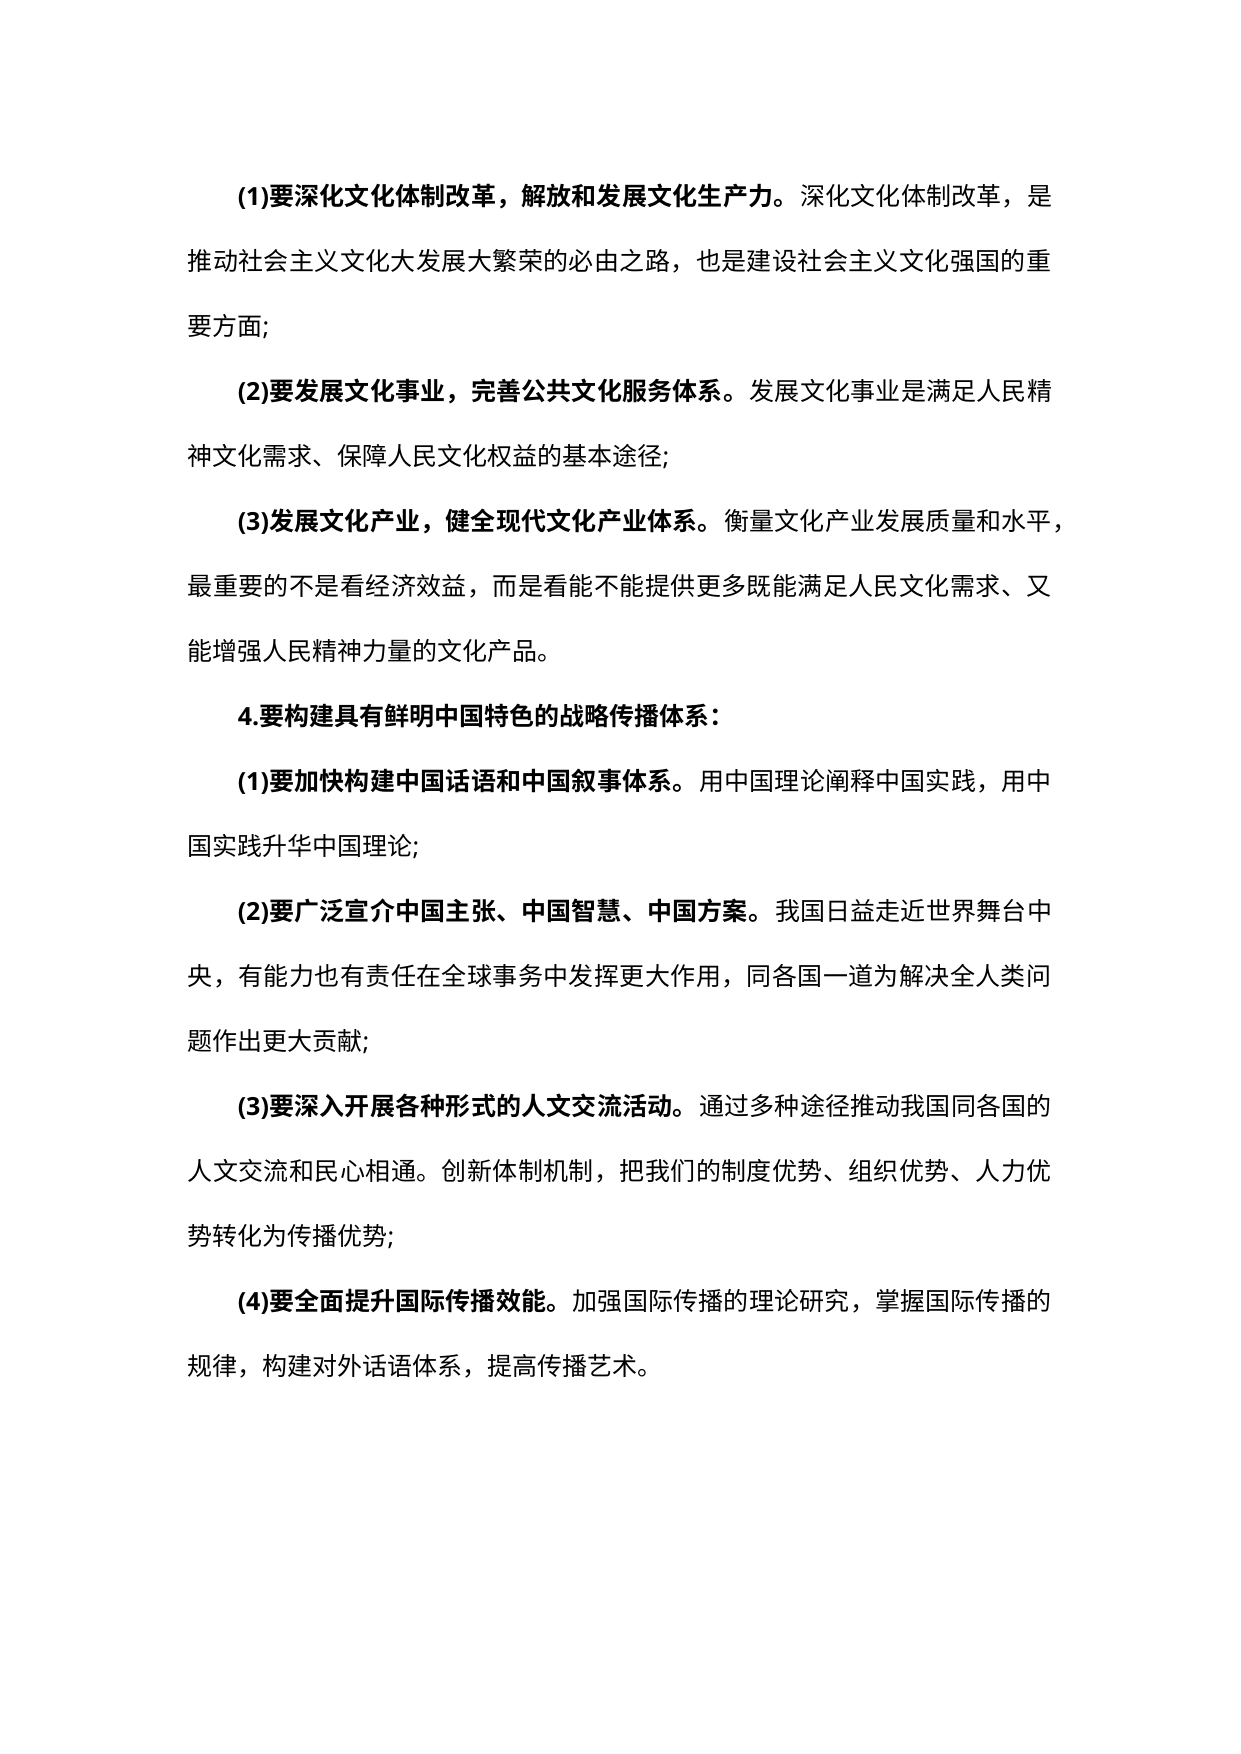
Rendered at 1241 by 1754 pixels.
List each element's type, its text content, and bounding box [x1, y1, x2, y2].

text (3)要深入开展各种形式的人文交流活动。通过多种途径推动我国同各国的人文交流和民心相通。创新体制机制，把我们的制度优势、组织优势、人力优势转化为传播优势; [187, 1072, 1053, 1267]
text (2)要发展文化事业，完善公共文化服务体系。发展文化事业是满足人民精神文化需求、保障人民文化权益的基本途径; [187, 357, 1053, 487]
text (1)要加快构建中国话语和中国叙事体系。用中国理论阐释中国实践，用中国实践升华中国理论; [187, 747, 1053, 877]
text (2)要广泛宣介中国主张、中国智慧、中国方案。我国日益走近世界舞台中央，有能力也有责任在全球事务中发挥更大作用，同各国一道为解决全人类问题作出更大贡献; [187, 877, 1053, 1072]
text (1)要深化文化体制改革，解放和发展文化生产力。深化文化体制改革，是推动社会主义文化大发展大繁荣的必由之路，也是建设社会主义文化强国的重要方面; [187, 162, 1053, 357]
text 4.要构建具有鲜明中国特色的战略传播体系： [187, 682, 1053, 747]
text (3)发展文化产业，健全现代文化产业体系。衡量文化产业发展质量和水平，最重要的不是看经济效益，而是看能不能提供更多既能满足人民文化需求、又能增强人民精神力量的文化产品。 [187, 487, 1053, 682]
text (4)要全面提升国际传播效能。加强国际传播的理论研究，掌握国际传播的规律，构建对外话语体系，提高传播艺术。 [187, 1267, 1053, 1397]
